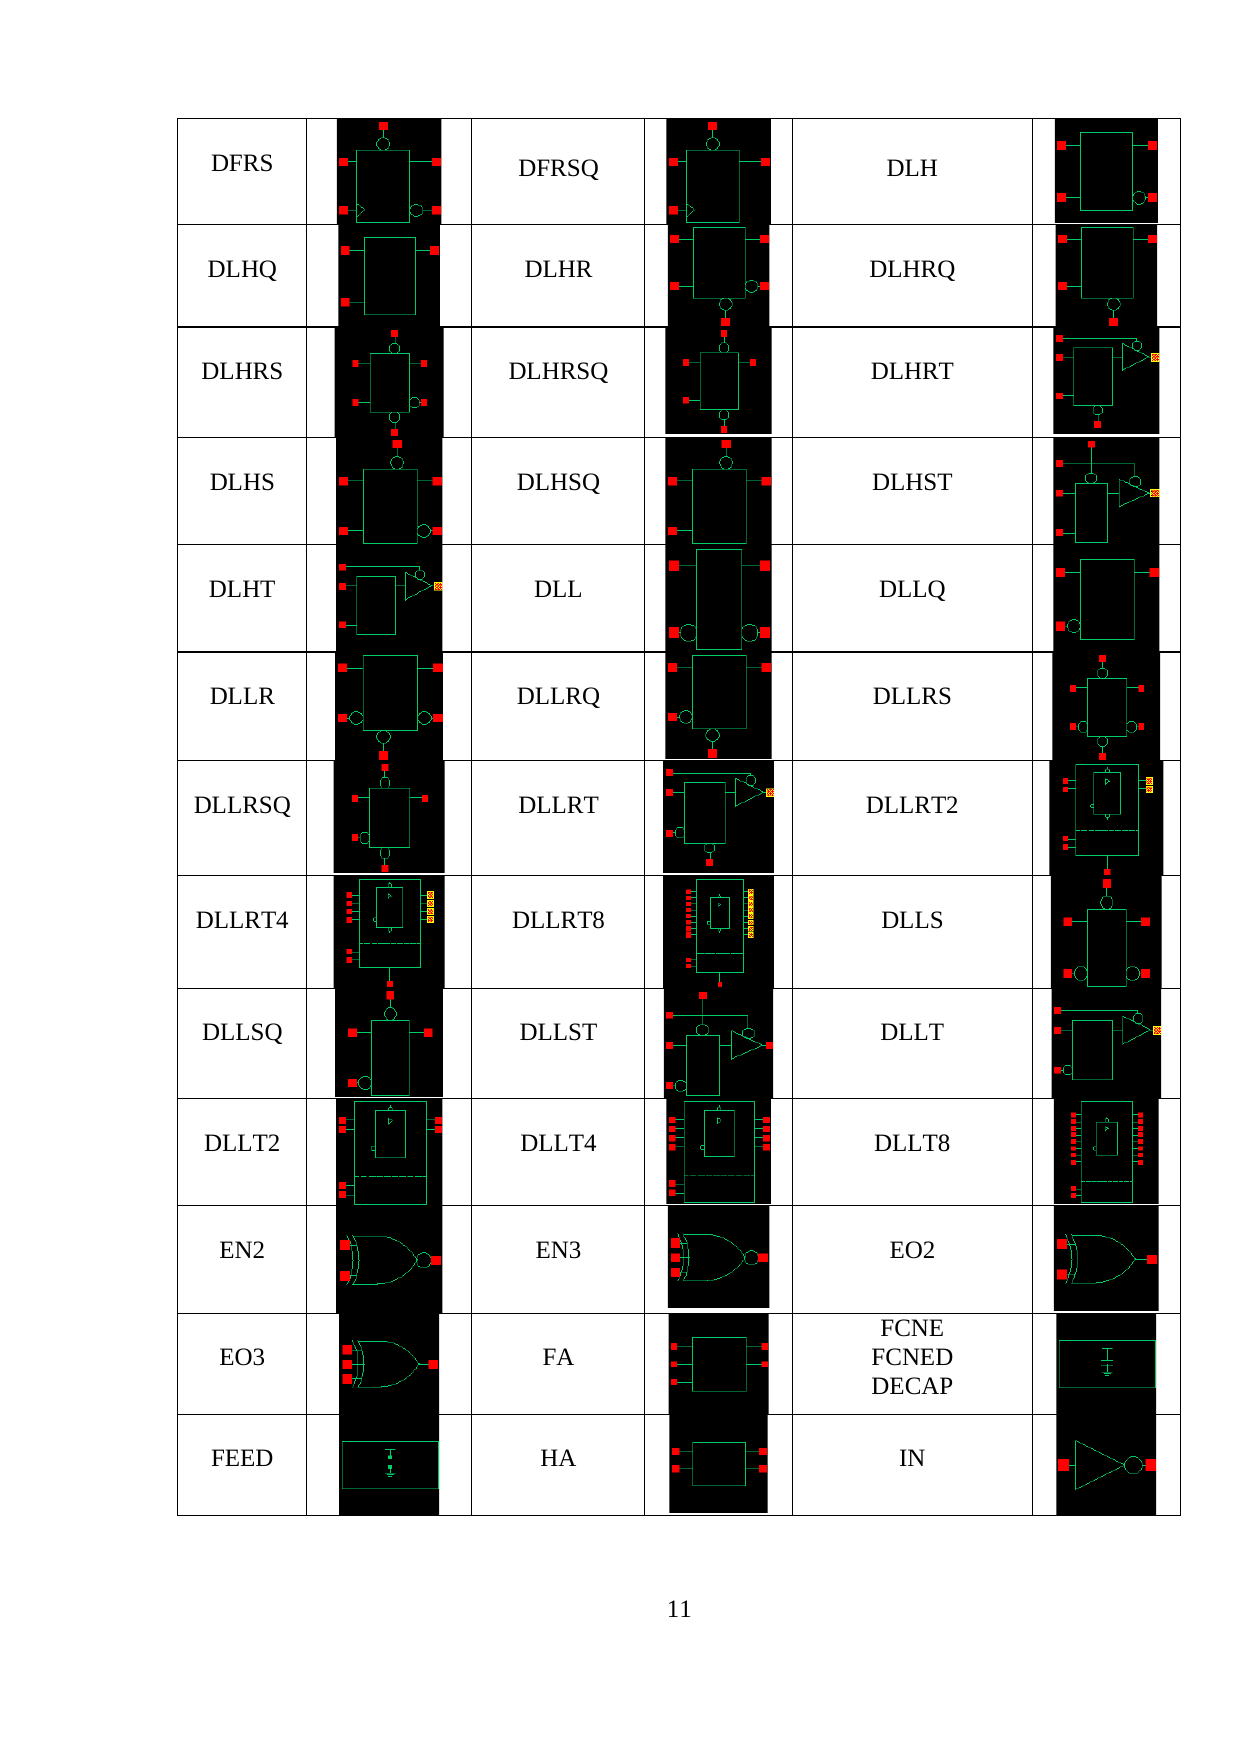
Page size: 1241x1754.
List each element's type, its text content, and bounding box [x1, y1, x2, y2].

table_cell DLL [472, 545, 644, 651]
picture [663, 761, 774, 873]
table_cell [443, 438, 471, 544]
table_cell [443, 1206, 471, 1312]
table_cell DLHT [178, 545, 306, 651]
picture [665, 437, 772, 759]
table_cell [443, 653, 471, 760]
table_cell DLHS [178, 438, 306, 544]
table_cell [307, 876, 333, 987]
table_cell [1158, 225, 1180, 326]
table_cell [771, 119, 792, 224]
table_cell IN [793, 1415, 1032, 1514]
table_cell DFRS [178, 119, 306, 224]
table_cell DLLQ [793, 545, 1032, 651]
table_cell [445, 876, 471, 987]
table_cell DLLT8 [793, 1099, 1032, 1205]
table_cell [1033, 438, 1053, 544]
picture [665, 225, 772, 434]
table_cell [1033, 225, 1055, 326]
table_cell DLH [793, 119, 1032, 224]
table_cell DLHST [793, 438, 1032, 544]
table_cell DLHQ [178, 225, 306, 326]
table_cell [307, 1099, 336, 1205]
table_cell [307, 653, 335, 760]
table_cell [645, 989, 663, 1098]
table_cell HA [472, 1415, 644, 1514]
table_cell DLLRT4 [178, 876, 306, 987]
table_cell [774, 989, 792, 1098]
table_cell [1157, 1415, 1180, 1514]
table_cell [442, 119, 471, 224]
table_cell [1157, 1314, 1180, 1413]
picture [663, 876, 774, 1204]
table_cell [645, 1415, 792, 1514]
table_cell [645, 328, 792, 437]
table_cell [440, 225, 471, 326]
table_cell [440, 1415, 471, 1514]
table_cell DFRSQ [472, 119, 644, 224]
table_cell [1033, 761, 1049, 875]
table_cell FCNE FCNED DECAP [793, 1314, 1032, 1413]
table_cell [772, 438, 792, 544]
table_cell DLLRS [793, 653, 1032, 760]
table_cell [1162, 876, 1180, 987]
table_cell EN2 [178, 1206, 306, 1312]
table_cell DLHRS [178, 328, 306, 437]
table_cell [307, 328, 334, 437]
table_cell [645, 653, 792, 760]
table_cell DLLRT2 [793, 761, 1032, 875]
table_cell FA [472, 1314, 644, 1413]
picture [1054, 119, 1158, 223]
picture [668, 1313, 769, 1513]
table_cell [1033, 119, 1180, 224]
table_cell [769, 1314, 792, 1413]
table_cell DLHR [472, 225, 644, 326]
table_cell [1033, 328, 1180, 437]
table_cell DLHSQ [472, 438, 644, 544]
table_cell [1033, 1099, 1180, 1205]
table_cell DLHRT [793, 328, 1032, 437]
picture [1053, 1206, 1159, 1311]
table_cell DLLS [793, 876, 1032, 987]
picture [667, 1206, 770, 1308]
picture [1056, 1313, 1157, 1515]
table_cell DLLSQ [178, 989, 306, 1098]
table_cell FEED [178, 1415, 306, 1514]
table_cell [443, 545, 471, 651]
table_cell DLLST [472, 989, 644, 1098]
table_cell [1033, 653, 1052, 760]
table_cell [307, 761, 471, 875]
table_cell [772, 545, 792, 651]
table_cell [1033, 1206, 1180, 1312]
table_cell [444, 328, 471, 437]
table_cell EN3 [472, 1206, 644, 1312]
table_cell [645, 761, 792, 875]
table_cell [307, 545, 336, 651]
table_cell [307, 1206, 336, 1312]
table_cell [1161, 653, 1180, 760]
table_cell [307, 1314, 339, 1413]
table_cell DLLT4 [472, 1099, 644, 1205]
table_cell [1164, 761, 1180, 875]
table_cell [1160, 438, 1180, 544]
table_cell [307, 119, 336, 224]
picture [336, 1098, 443, 1515]
table_cell EO2 [793, 1206, 1032, 1312]
table_cell DLLT2 [178, 1099, 306, 1205]
table_cell [440, 1314, 471, 1413]
table_cell DLLRT8 [472, 876, 644, 987]
table_cell [1033, 545, 1053, 651]
table_cell [1033, 1415, 1056, 1514]
table_cell [645, 1314, 668, 1413]
table_cell [1162, 989, 1180, 1098]
table_cell [770, 225, 792, 326]
table_cell [774, 876, 792, 987]
table_cell DLLRSQ [178, 761, 306, 875]
table_cell [307, 438, 336, 544]
table_cell [307, 225, 338, 326]
table_cell [645, 438, 665, 544]
table_cell DLLRT [472, 761, 644, 875]
table_cell [307, 989, 471, 1098]
table_cell DLLRQ [472, 653, 644, 760]
table_cell [443, 1099, 471, 1205]
picture [333, 876, 445, 1097]
table_cell DLLT [793, 989, 1032, 1098]
table_cell DLHRSQ [472, 328, 644, 437]
table_cell EO3 [178, 1314, 306, 1413]
table_cell [645, 1099, 792, 1205]
picture [1053, 225, 1160, 434]
picture [336, 119, 442, 224]
table_cell [645, 545, 665, 651]
table_cell [1033, 989, 1051, 1098]
table_cell [1160, 545, 1180, 651]
picture [666, 119, 771, 224]
table_cell [1033, 1314, 1056, 1413]
table_cell [645, 119, 666, 224]
picture [333, 225, 445, 873]
table_cell DLHRQ [793, 225, 1032, 326]
table_cell [307, 1415, 339, 1514]
table_cell [645, 1206, 792, 1312]
picture [1049, 437, 1164, 1204]
table_cell DLLR [178, 653, 306, 760]
table_cell [645, 225, 667, 326]
table_cell [1033, 876, 1050, 987]
table_cell [645, 876, 663, 987]
